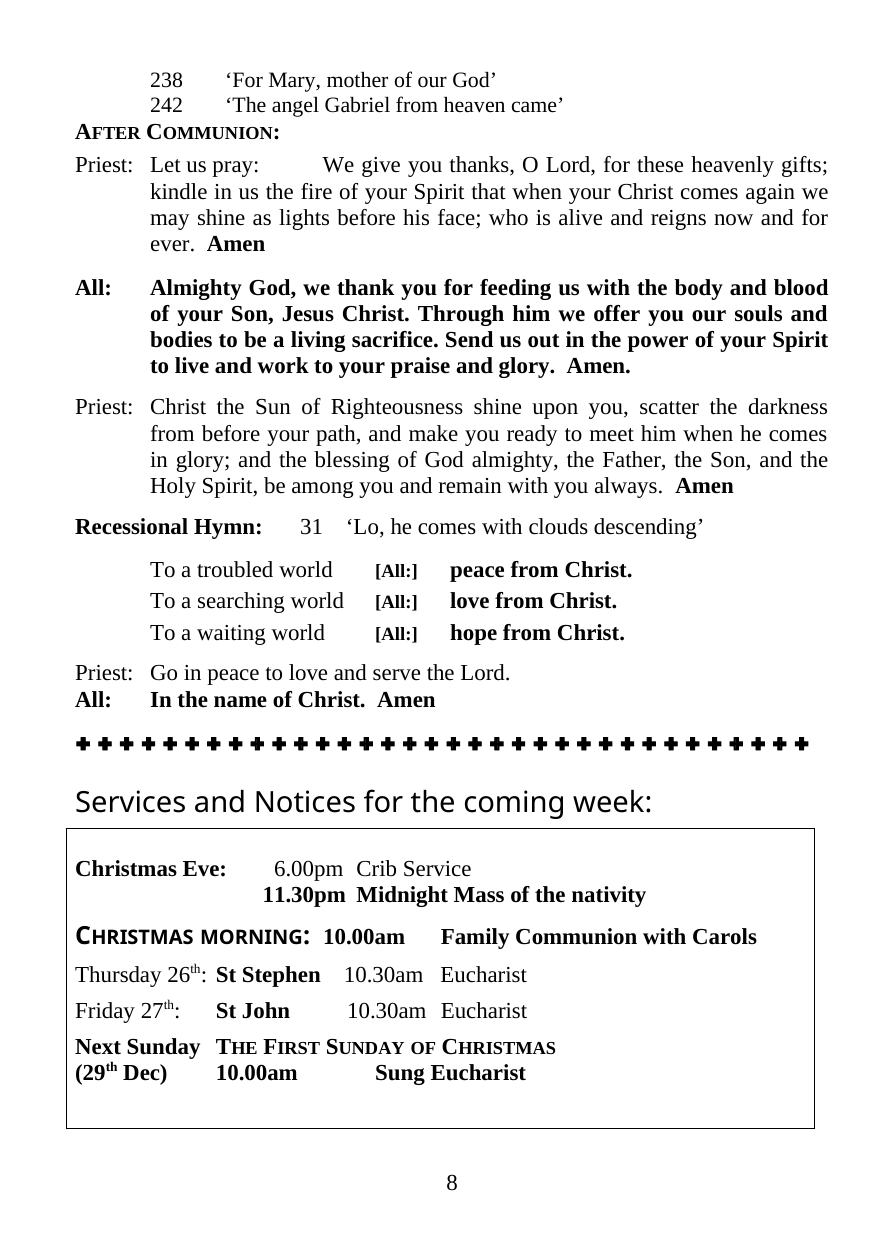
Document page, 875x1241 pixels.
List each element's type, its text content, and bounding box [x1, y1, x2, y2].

text All: In the name of Christ. Amen [75, 686, 829, 712]
text 242 ‘The angel Gabriel from heaven came’ [75, 92, 829, 118]
text Recessional Hymn: 31 ‘Lo, he comes with clouds descending’ [75, 513, 829, 539]
text Christmas morning: 10.00am Family Communion with Carols [67, 914, 814, 951]
text Friday 27th: St John 10.30am Eucharist [67, 994, 814, 1023]
text (29th Dec) 10.00am Sung Eucharist [67, 1056, 814, 1086]
text 238 ‘For Mary, mother of our God’ [75, 67, 829, 92]
text To a waiting world [All:] hope from Christ. [75, 618, 829, 645]
text 11.30pm Midnight Mass of the nativity [67, 878, 814, 908]
text Priest: Let us pray: We give you thanks, O Lord, for these heavenly gifts; kindle in us the fire of your Spirit that when your Christ comes again we may shine as lights before his face; who is alive and reigns now and for ever. Amen [75, 151, 829, 257]
text Priest: Christ the Sun of Righteousness shine upon you, scatter the darkness from before your path, and make you ready to meet him when he comes in glory; and the blessing of God almighty, the Father, the Son, and the Holy Spirit, be among you and remain with you always. Amen [75, 393, 829, 499]
text Services and Notices for the coming week: [75, 781, 829, 821]
text After Communion: [75, 118, 829, 144]
text To a troubled world [All:] peace from Christ. [75, 556, 829, 583]
text Next Sunday The First Sunday of Christmas [67, 1030, 814, 1056]
text All: Almighty God, we thank you for feeding us with the body and blood of your Son, Jesus Christ. Through him we offer you our souls and bodies to be a living sacrifice. Send us out in the power of your Spirit to live and work to your praise and glory. Amen. [75, 273, 829, 379]
text To a searching world [All:] love from Christ. [75, 587, 829, 614]
text Thursday 26th: St Stephen 10.30am Eucharist [67, 958, 814, 987]
text Priest: Go in peace to love and serve the Lord. [75, 659, 829, 686]
text Christmas Eve: 6.00pm Crib Service [67, 852, 814, 878]
